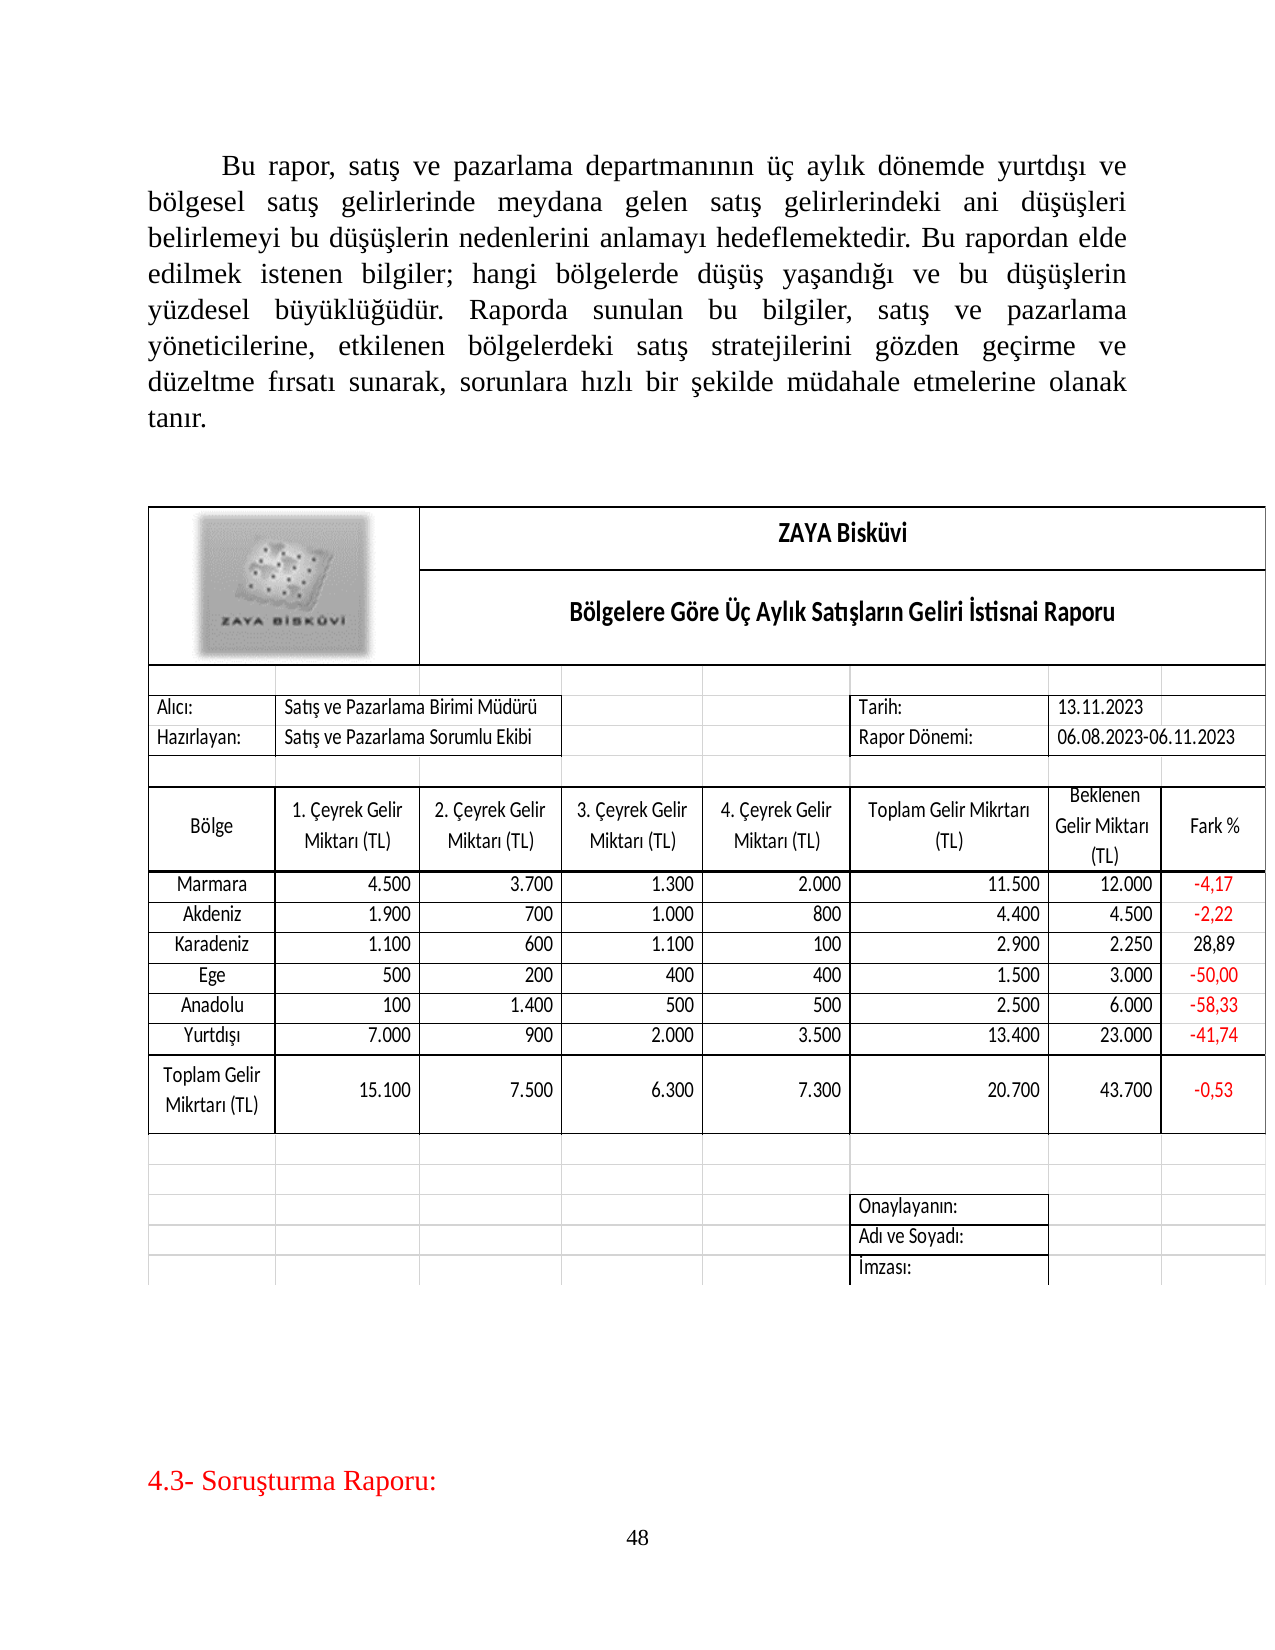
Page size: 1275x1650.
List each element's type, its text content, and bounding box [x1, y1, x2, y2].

text Bu rapor, satış ve pazarlama departmanının üç aylık dönemde yurtdışı ve bölgesel satış gelirlerinde meydana gelen satış gelirlerindeki ani düşüşleri belirlemeyi bu düşüşlerin nedenlerini anlamayı hedeflemektedir. Bu rapordan elde edilmek istenen bilgiler; hangi bölgelerde düşüş yaşandığı ve bu düşüşlerin yüzdesel büyüklüğüdür. Raporda sunulan bu bilgiler, satış ve pazarlama yöneticilerine, etkilenen bölgelerdeki satış stratejilerini gözden geçirme ve düzeltme fırsatı sunarak, sorunlara hızlı bir şekilde müdahale etmelerine olanak tanır. [148, 148, 1127, 434]
text 4.3- Soruşturma Raporu: [148, 1463, 1127, 1497]
